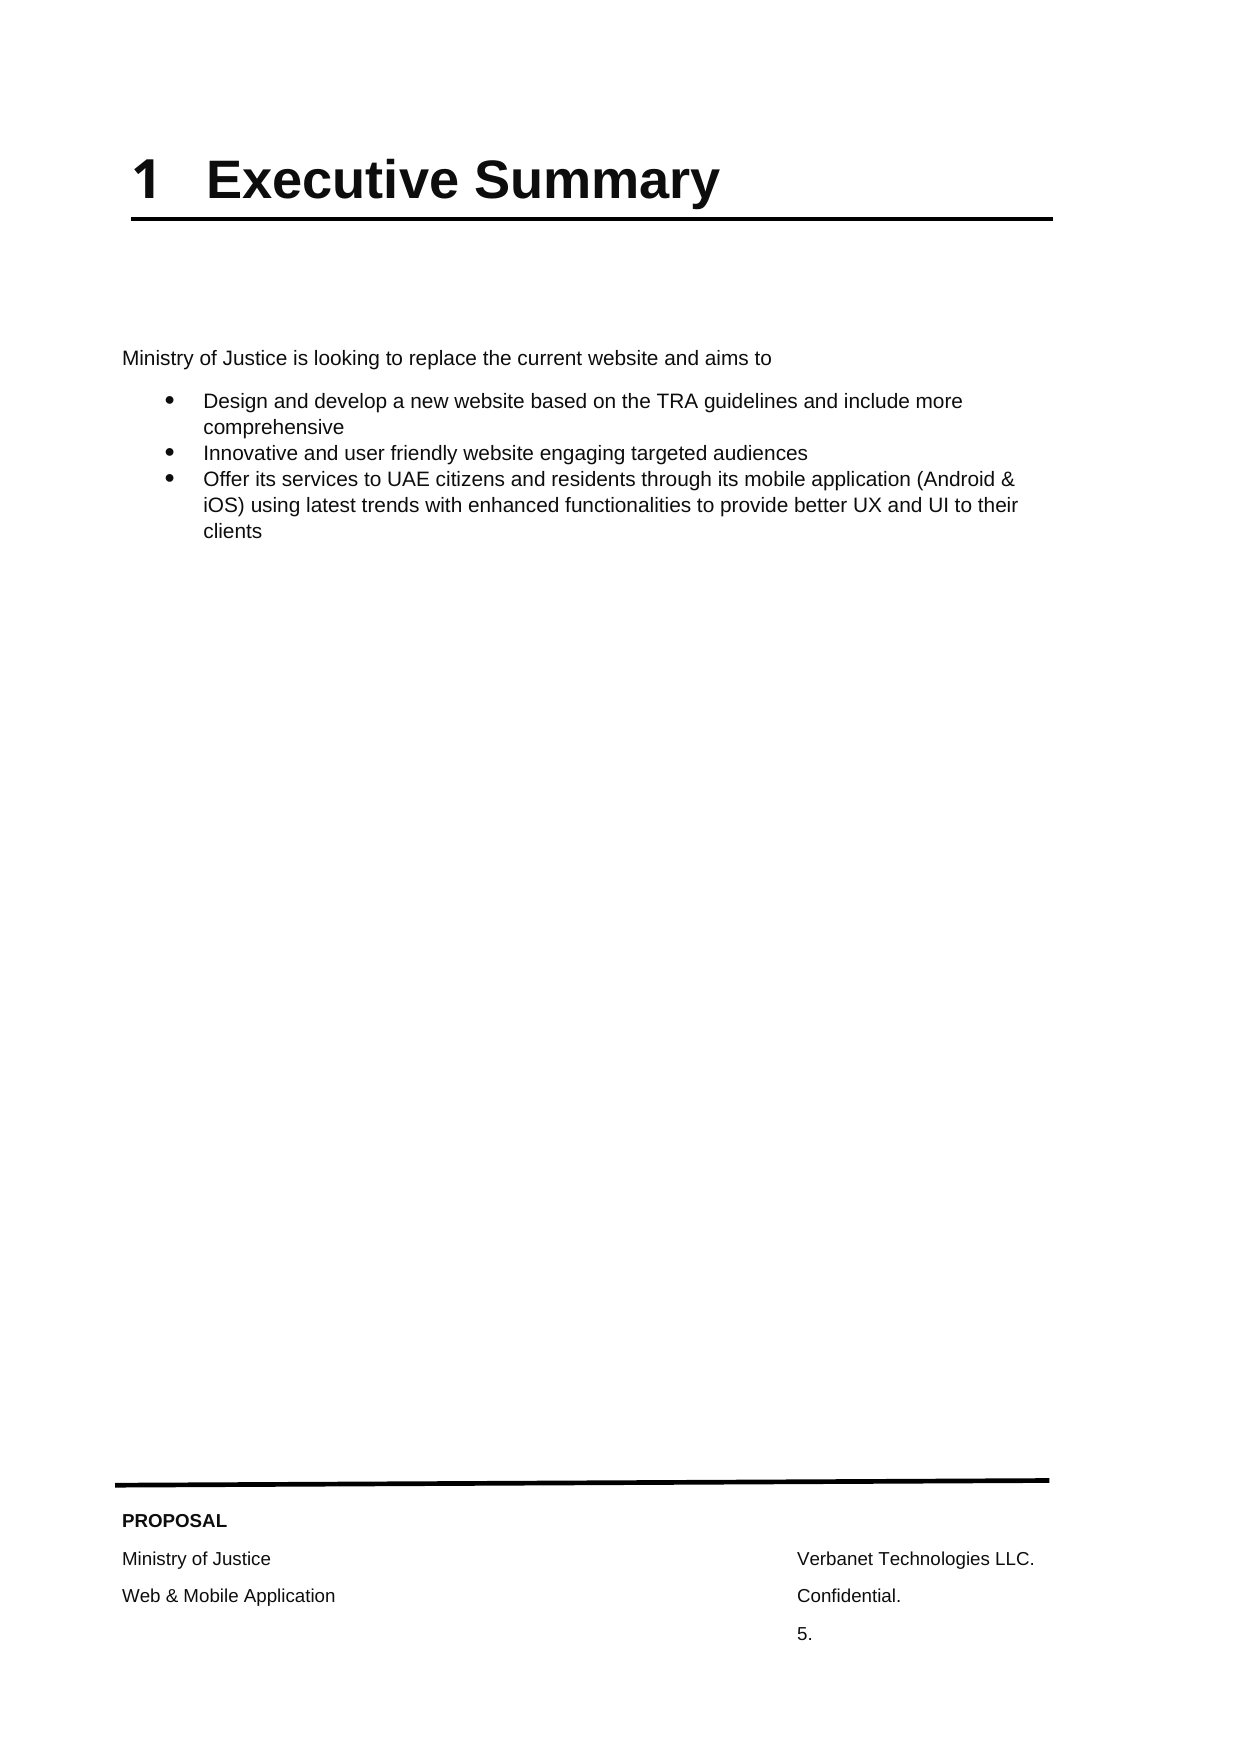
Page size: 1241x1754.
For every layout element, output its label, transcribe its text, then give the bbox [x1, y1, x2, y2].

subtitle Executive Summary [131, 141, 1053, 217]
text Ministry of Justice is looking to replace the current website and aims to [122, 346, 1053, 370]
list Innovative and user friendly website engaging targeted audiences [166, 441, 1053, 465]
list Offer its services to UAE citizens and residents through its mobile application (Android & iOS) using latest trends with enhanced functionalities to provide better UX and UI to their clients [166, 467, 1053, 543]
list Design and develop a new website based on the TRA guidelines and include more comprehensive [166, 388, 1053, 439]
